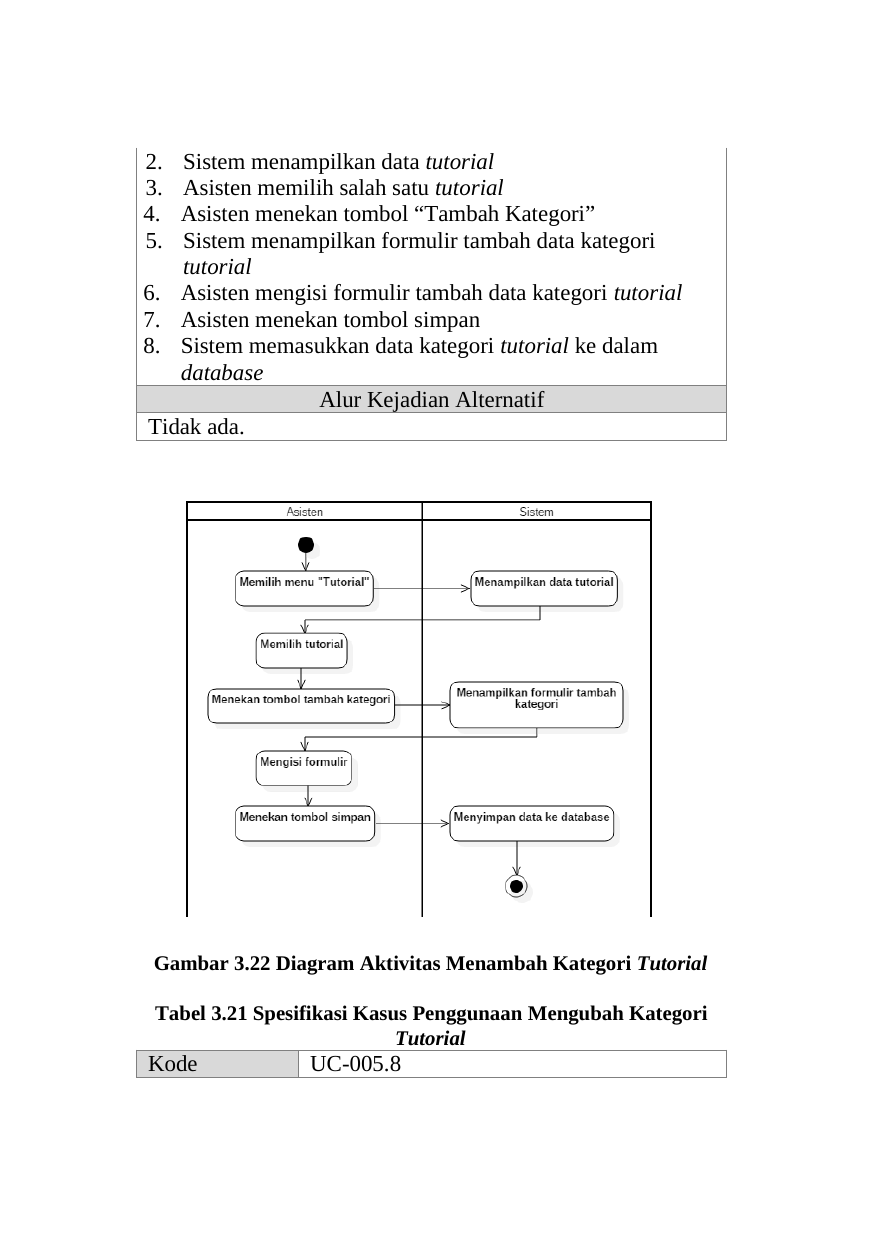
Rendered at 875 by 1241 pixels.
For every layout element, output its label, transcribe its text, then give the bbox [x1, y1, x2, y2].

text Tabel 3.21 Spesifikasi Kasus Penggunaan Mengubah Kategori Tutorial [136, 1001, 726, 1049]
table_cell Asisten menekan tombol “Tambah Kategori” [137, 200, 726, 227]
table_cell Tidak ada. [137, 413, 726, 440]
table_cell Sistem menampilkan data tutorial Asisten memilih salah satu tutorial [137, 148, 726, 200]
table_cell Alur Kejadian Alternatif [137, 386, 726, 412]
table_header Kode [137, 1051, 298, 1077]
table_cell Sistem menampilkan formulir tambah data kategori tutorial Asisten mengisi formulir tambah data kategori tutorial Asisten menekan tombol simpan Sistem memasukkan data kategori tutorial ke dalam database [137, 227, 726, 385]
text Gambar 3.22 Diagram Aktivitas Menambah Kategori Tutorial [136, 951, 726, 975]
table_header UC-005.8 [299, 1051, 726, 1077]
picture [178, 493, 685, 951]
